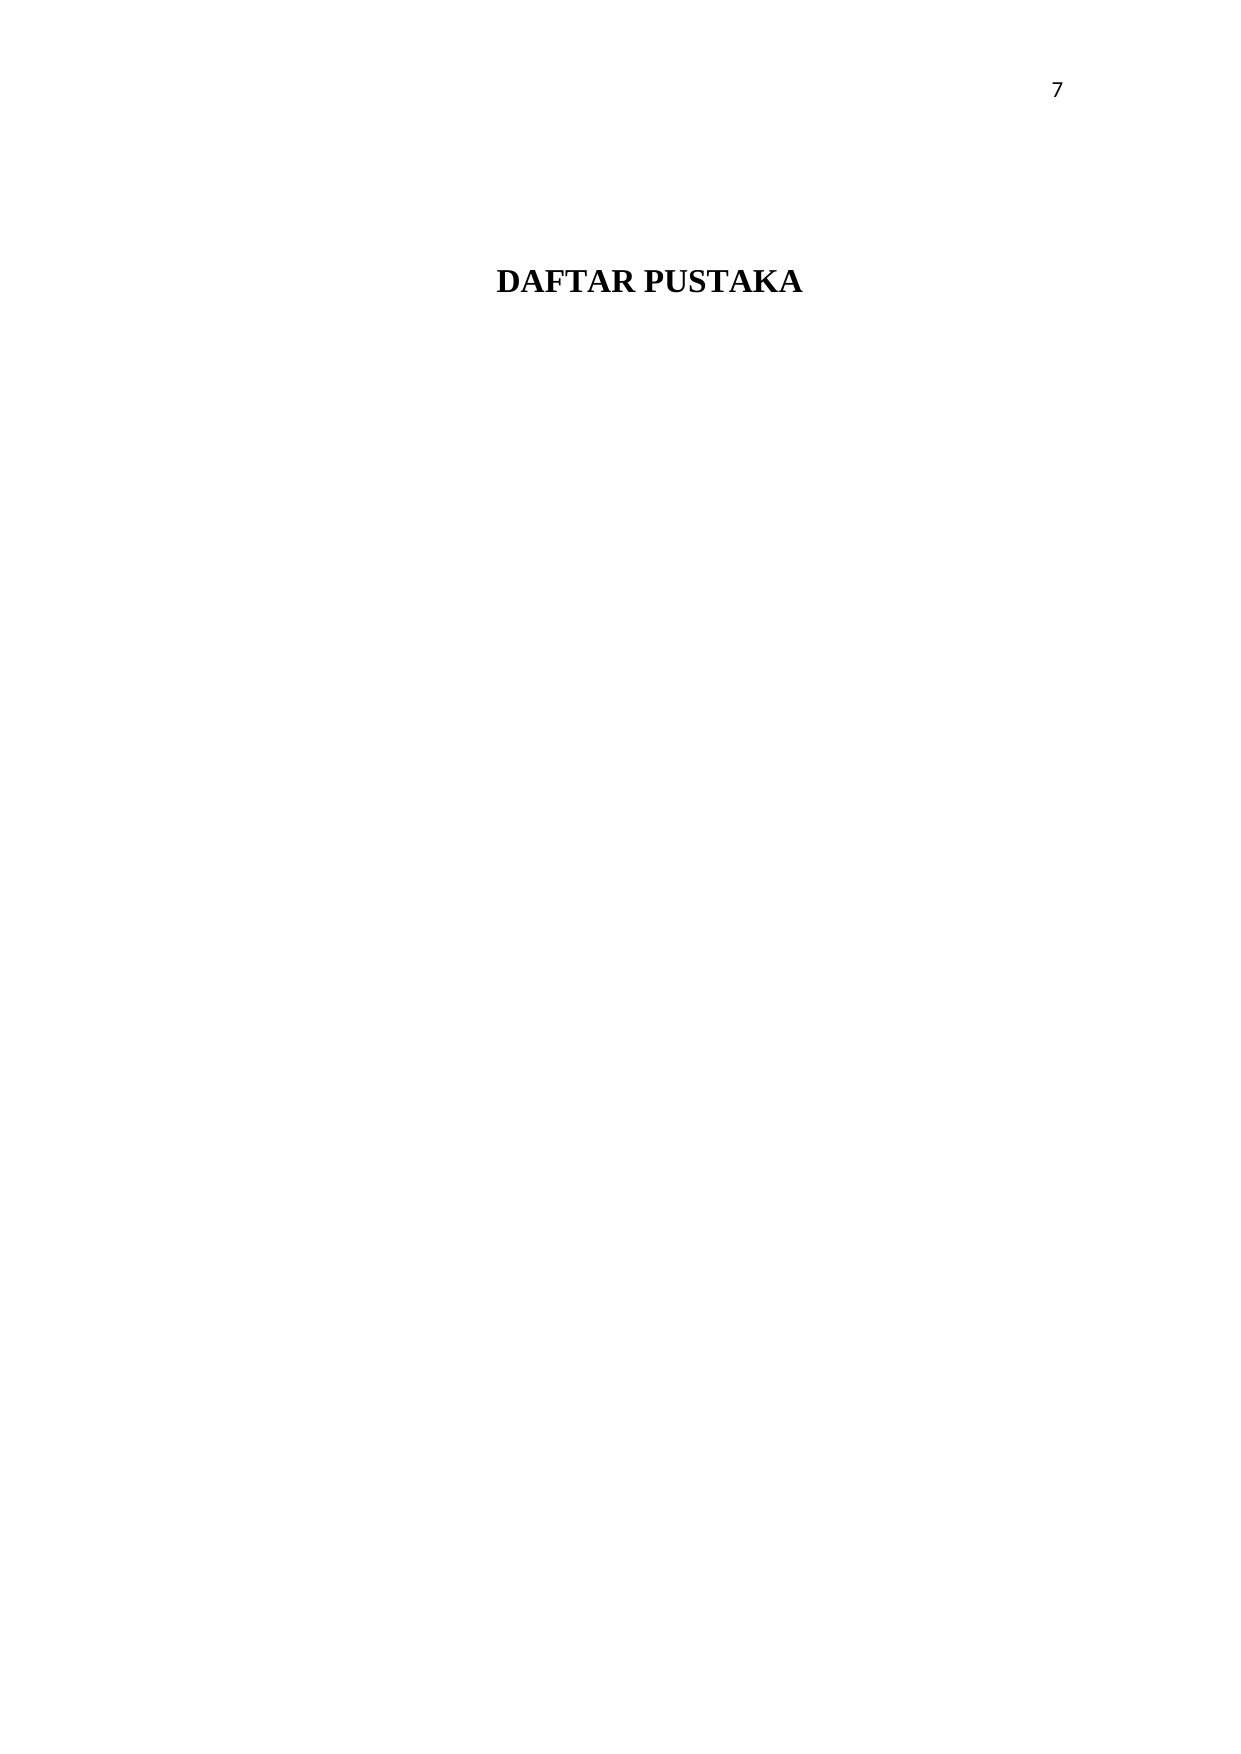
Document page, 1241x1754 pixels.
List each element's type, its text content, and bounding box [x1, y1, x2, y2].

subtitle DAFTAR PUSTAKA [236, 261, 1063, 299]
